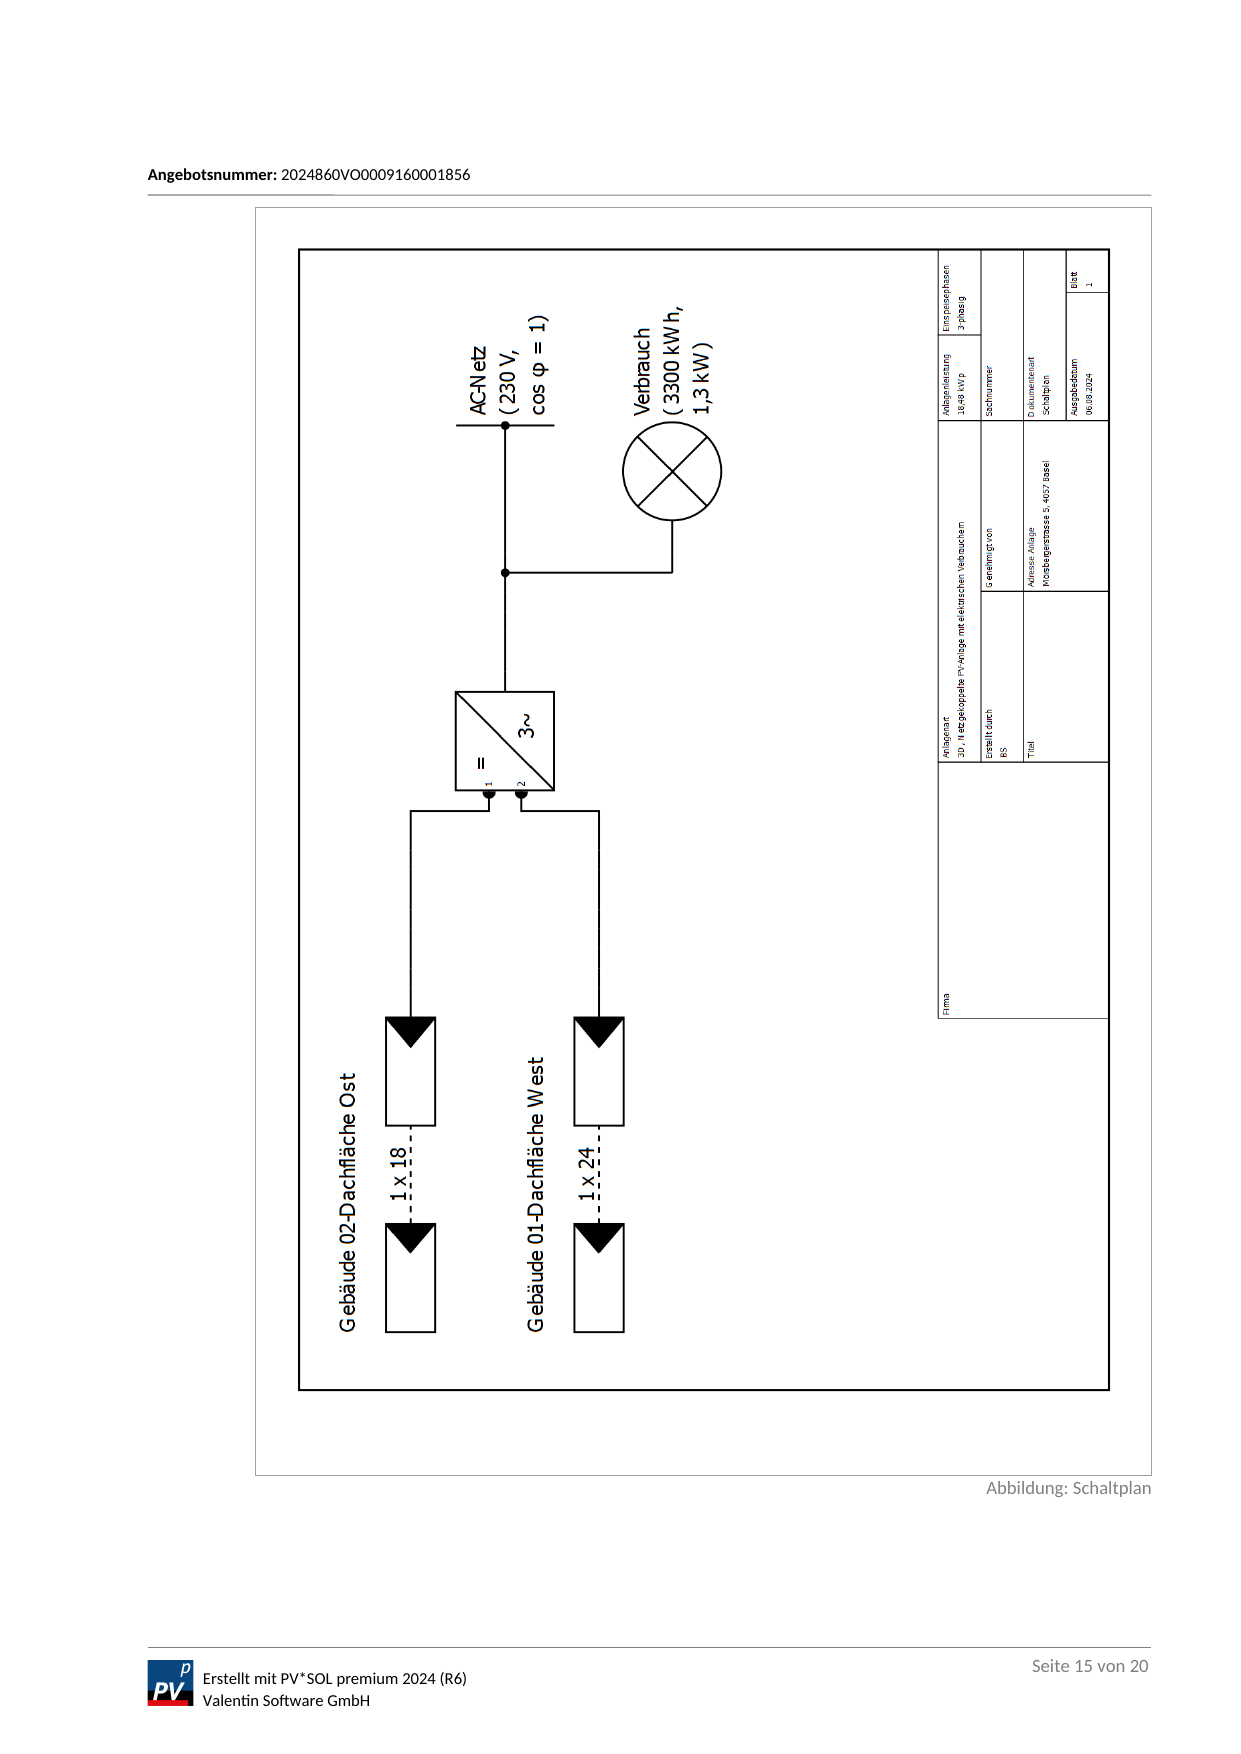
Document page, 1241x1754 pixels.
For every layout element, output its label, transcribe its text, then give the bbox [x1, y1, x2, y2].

text Abbildung: Schaltplan [148, 1476, 1152, 1499]
